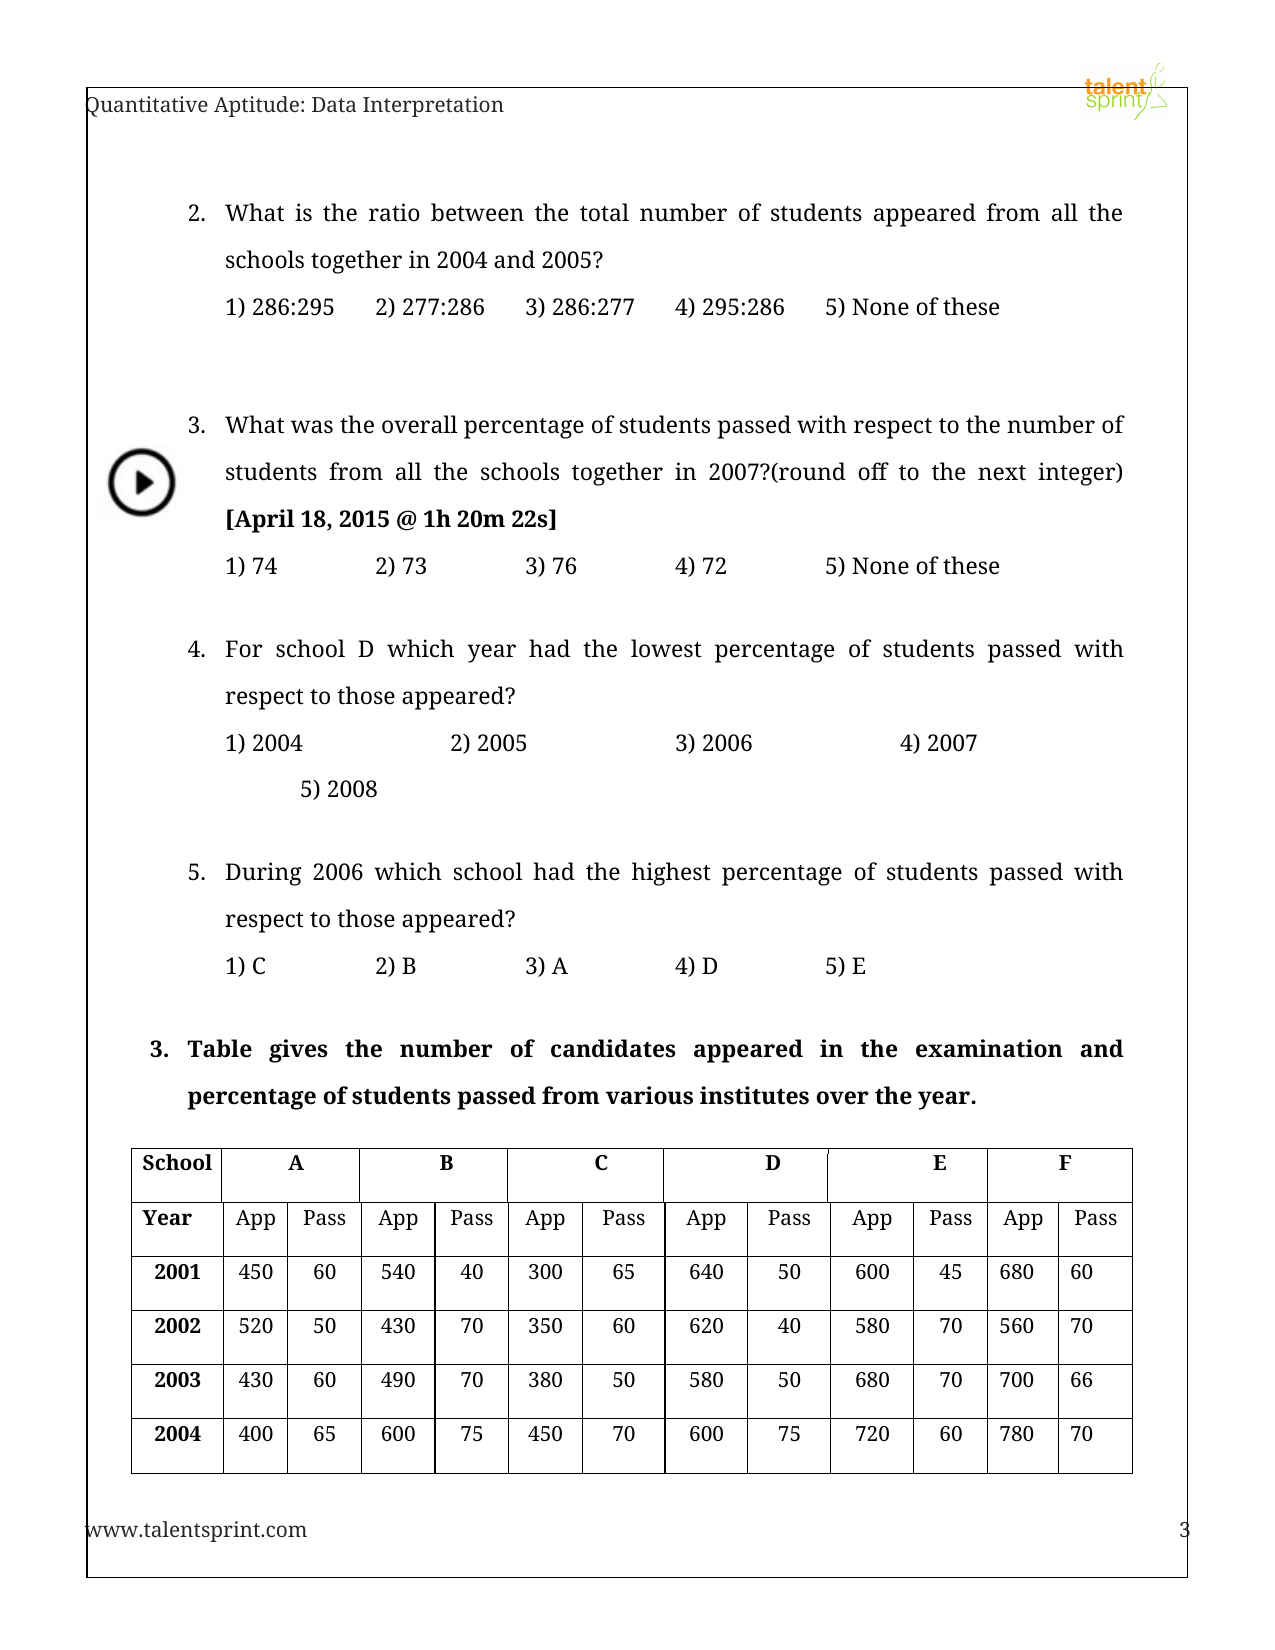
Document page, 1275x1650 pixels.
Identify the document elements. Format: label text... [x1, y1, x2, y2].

table_header School A B C D E [664, 1149, 987, 1202]
table_cell 300 [509, 1257, 582, 1310]
table_header F [988, 1149, 1132, 1202]
table_cell 65 [583, 1257, 664, 1310]
table_cell 70 [583, 1419, 664, 1472]
table_cell 2002 [132, 1311, 223, 1364]
table_cell 50 [288, 1311, 361, 1364]
table_cell 350 [509, 1311, 582, 1364]
table_cell 600 [666, 1419, 747, 1472]
table_header School A B C D E [508, 1149, 663, 1202]
table_cell Pass [914, 1203, 987, 1256]
table_cell 720 [831, 1419, 913, 1472]
table_cell 40 [748, 1311, 830, 1364]
table_cell App [224, 1203, 287, 1256]
table_cell 400 [224, 1419, 287, 1472]
list For school D which year had the lowest percentage of students passed with respect to those appeared? 1) 2004 2) 2005 3) 2006 4) 2007 5) 2008 [187, 633, 1125, 805]
table_cell 70 [436, 1365, 508, 1418]
table_cell 430 [224, 1365, 287, 1418]
list During 2006 which school had the highest percentage of students passed with respect to those appeared? 1) C 2) B 3) A 4) D 5) E [187, 856, 1125, 981]
table_cell 450 [509, 1419, 582, 1472]
table_cell 65 [288, 1419, 361, 1472]
table_cell 540 [362, 1257, 434, 1310]
table_cell 70 [1059, 1419, 1132, 1472]
table_cell 60 [914, 1419, 987, 1472]
table_cell 490 [362, 1365, 434, 1418]
table_header School A B C D E [132, 1149, 221, 1202]
table_cell 700 [988, 1365, 1058, 1418]
table_header School A B C D E [360, 1149, 507, 1202]
table_cell 600 [362, 1419, 434, 1472]
table_cell 50 [748, 1257, 830, 1310]
table_cell 430 [362, 1311, 434, 1364]
table_cell 640 [666, 1257, 747, 1310]
list Table gives the number of candidates appeared in the examination and percentage of students passed from various institutes over the year. [150, 1033, 1125, 1111]
table_cell 70 [914, 1365, 987, 1418]
picture [1081, 62, 1171, 87]
table_cell 680 [831, 1365, 913, 1418]
list What was the overall percentage of students passed with respect to the number of students from all the schools together in 2007?(round off to the next integer) [April 18, 2015 @ 1h 20m 22s] 1) 74 2) 73 3) 76 4) 72 5) None of these [187, 409, 1125, 581]
table_cell 60 [288, 1257, 361, 1310]
table_cell 580 [831, 1311, 913, 1364]
table_cell 66 [1059, 1365, 1132, 1418]
table_cell 70 [1059, 1311, 1132, 1364]
table_cell Pass [748, 1203, 830, 1256]
table_cell 50 [748, 1365, 830, 1418]
table_cell App [509, 1203, 582, 1256]
table_cell 70 [914, 1311, 987, 1364]
table_cell 380 [509, 1365, 582, 1418]
table_cell App [988, 1203, 1058, 1256]
table_cell 520 [224, 1311, 287, 1364]
table_cell 50 [583, 1365, 664, 1418]
table_cell Pass [436, 1203, 508, 1256]
table_cell App [831, 1203, 913, 1256]
table_cell 40 [436, 1257, 508, 1310]
table_cell 70 [436, 1311, 508, 1364]
table_header School A B C D E [222, 1149, 359, 1202]
table_cell 75 [436, 1419, 508, 1472]
table_cell Year [132, 1203, 223, 1256]
table_cell Pass [288, 1203, 361, 1256]
table_cell 60 [1059, 1257, 1132, 1310]
table_cell 60 [583, 1311, 664, 1364]
table_cell 580 [666, 1365, 747, 1418]
list What is the ratio between the total number of students appeared from all the schools together in 2004 and 2005? 1) 286:295 2) 277:286 3) 286:277 4) 295:286 5) None of these [187, 197, 1125, 322]
table_cell 780 [988, 1419, 1058, 1472]
table_cell 2003 [132, 1365, 223, 1418]
table_cell 600 [831, 1257, 913, 1310]
table_cell 620 [666, 1311, 747, 1364]
table_cell 680 [988, 1257, 1058, 1310]
table_cell 450 [224, 1257, 287, 1310]
table_cell App [666, 1203, 747, 1256]
table_cell 560 [988, 1311, 1058, 1364]
picture [1081, 88, 1171, 120]
table_cell 60 [288, 1365, 361, 1418]
table_cell App [362, 1203, 434, 1256]
table_cell 2001 [132, 1257, 223, 1310]
table_cell 2004 [132, 1419, 223, 1472]
table_cell 75 [748, 1419, 830, 1472]
table_cell Pass [1059, 1203, 1132, 1256]
picture [96, 444, 188, 523]
table_cell 45 [914, 1257, 987, 1310]
table_cell Pass [583, 1203, 664, 1256]
